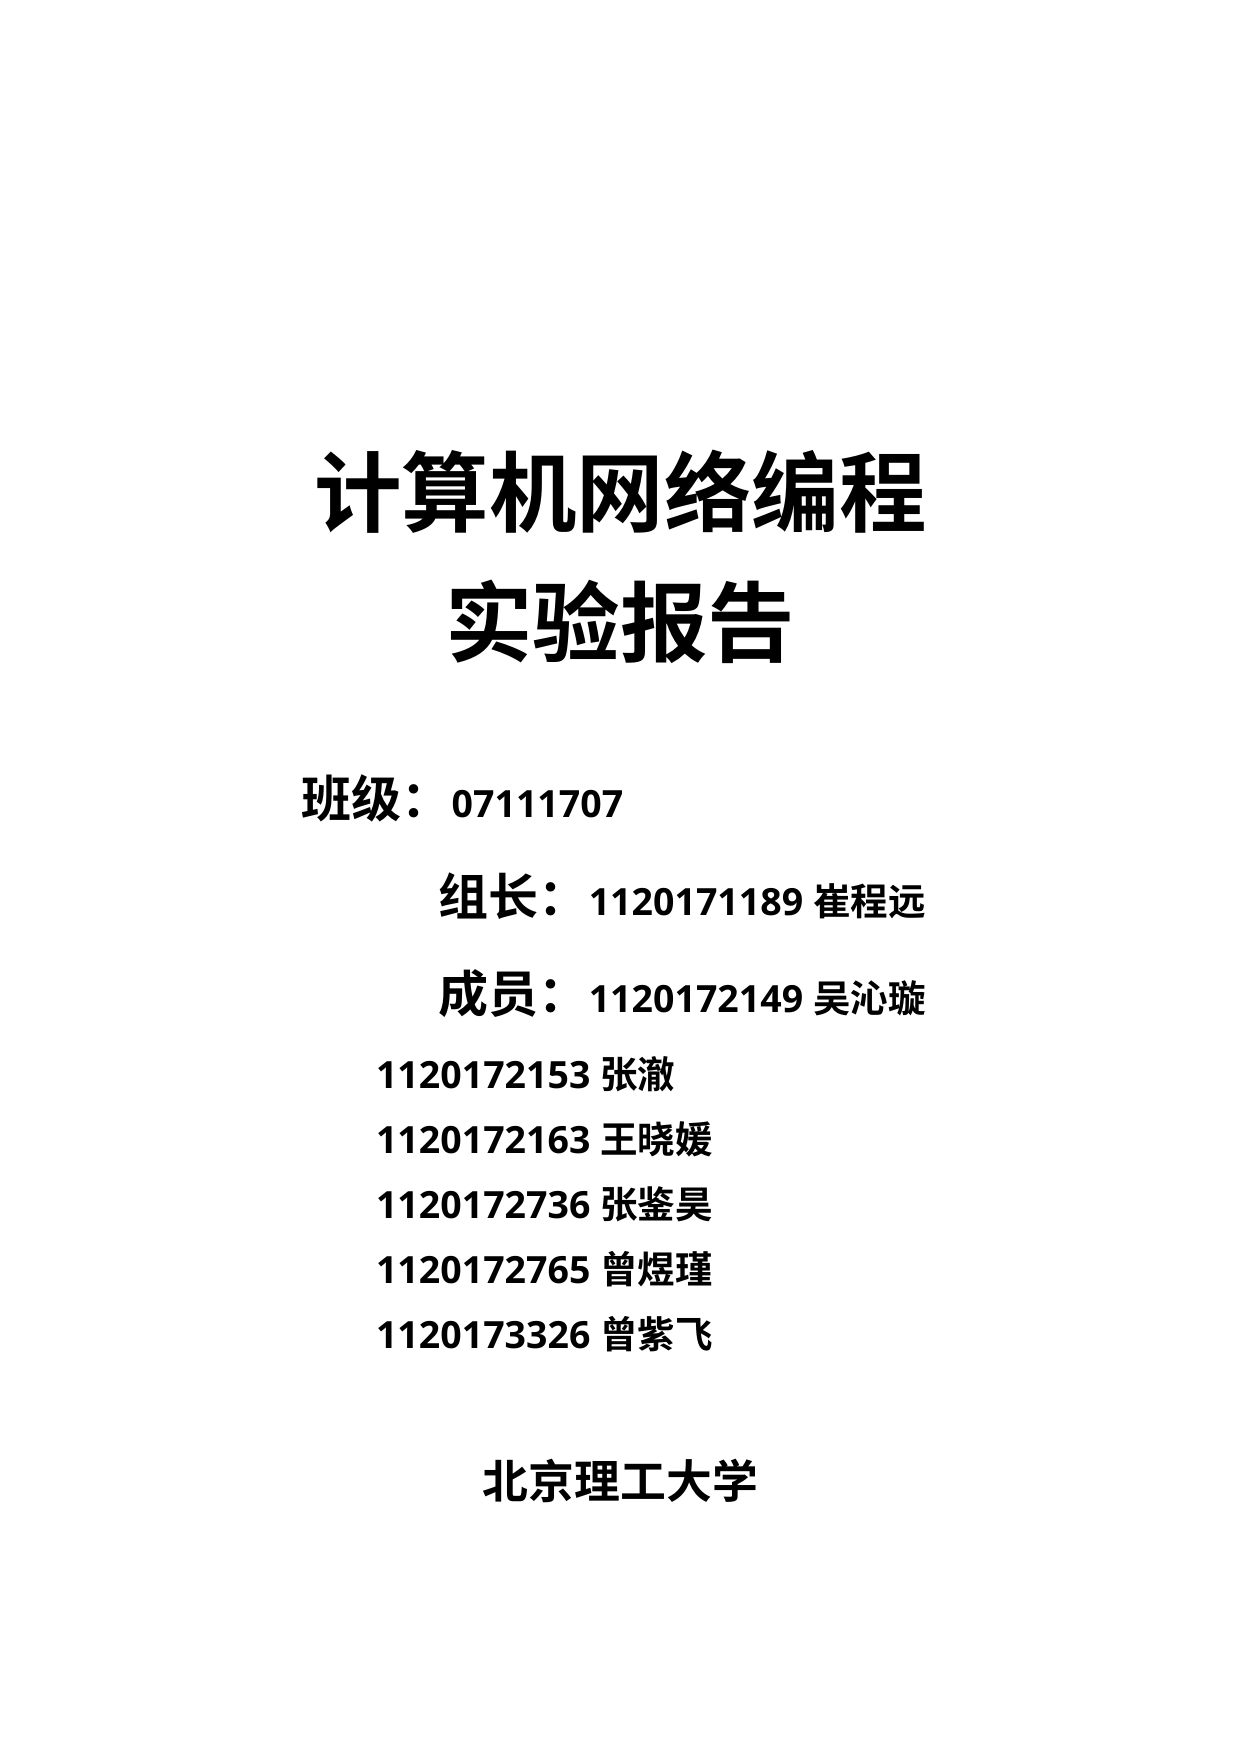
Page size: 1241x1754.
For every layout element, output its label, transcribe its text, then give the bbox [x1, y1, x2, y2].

text 1120172163 王晓媛 [187, 1104, 1053, 1169]
text 实验报告 [187, 552, 1053, 682]
text 1120172736 张鉴昊 [187, 1169, 1053, 1234]
text 计算机网络编程 [187, 422, 1053, 552]
text 班级：07111707 [187, 747, 1053, 844]
text 成员：1120172149 吴沁璇 [187, 942, 1053, 1039]
text 北京理工大学 [187, 1429, 1053, 1527]
text 1120173326 曾紫飞 [187, 1299, 1053, 1364]
text 1120172153 张澈 [187, 1039, 1053, 1104]
text 组长：1120171189 崔程远 [187, 844, 1053, 942]
text 1120172765 曾煜瑾 [187, 1234, 1053, 1299]
